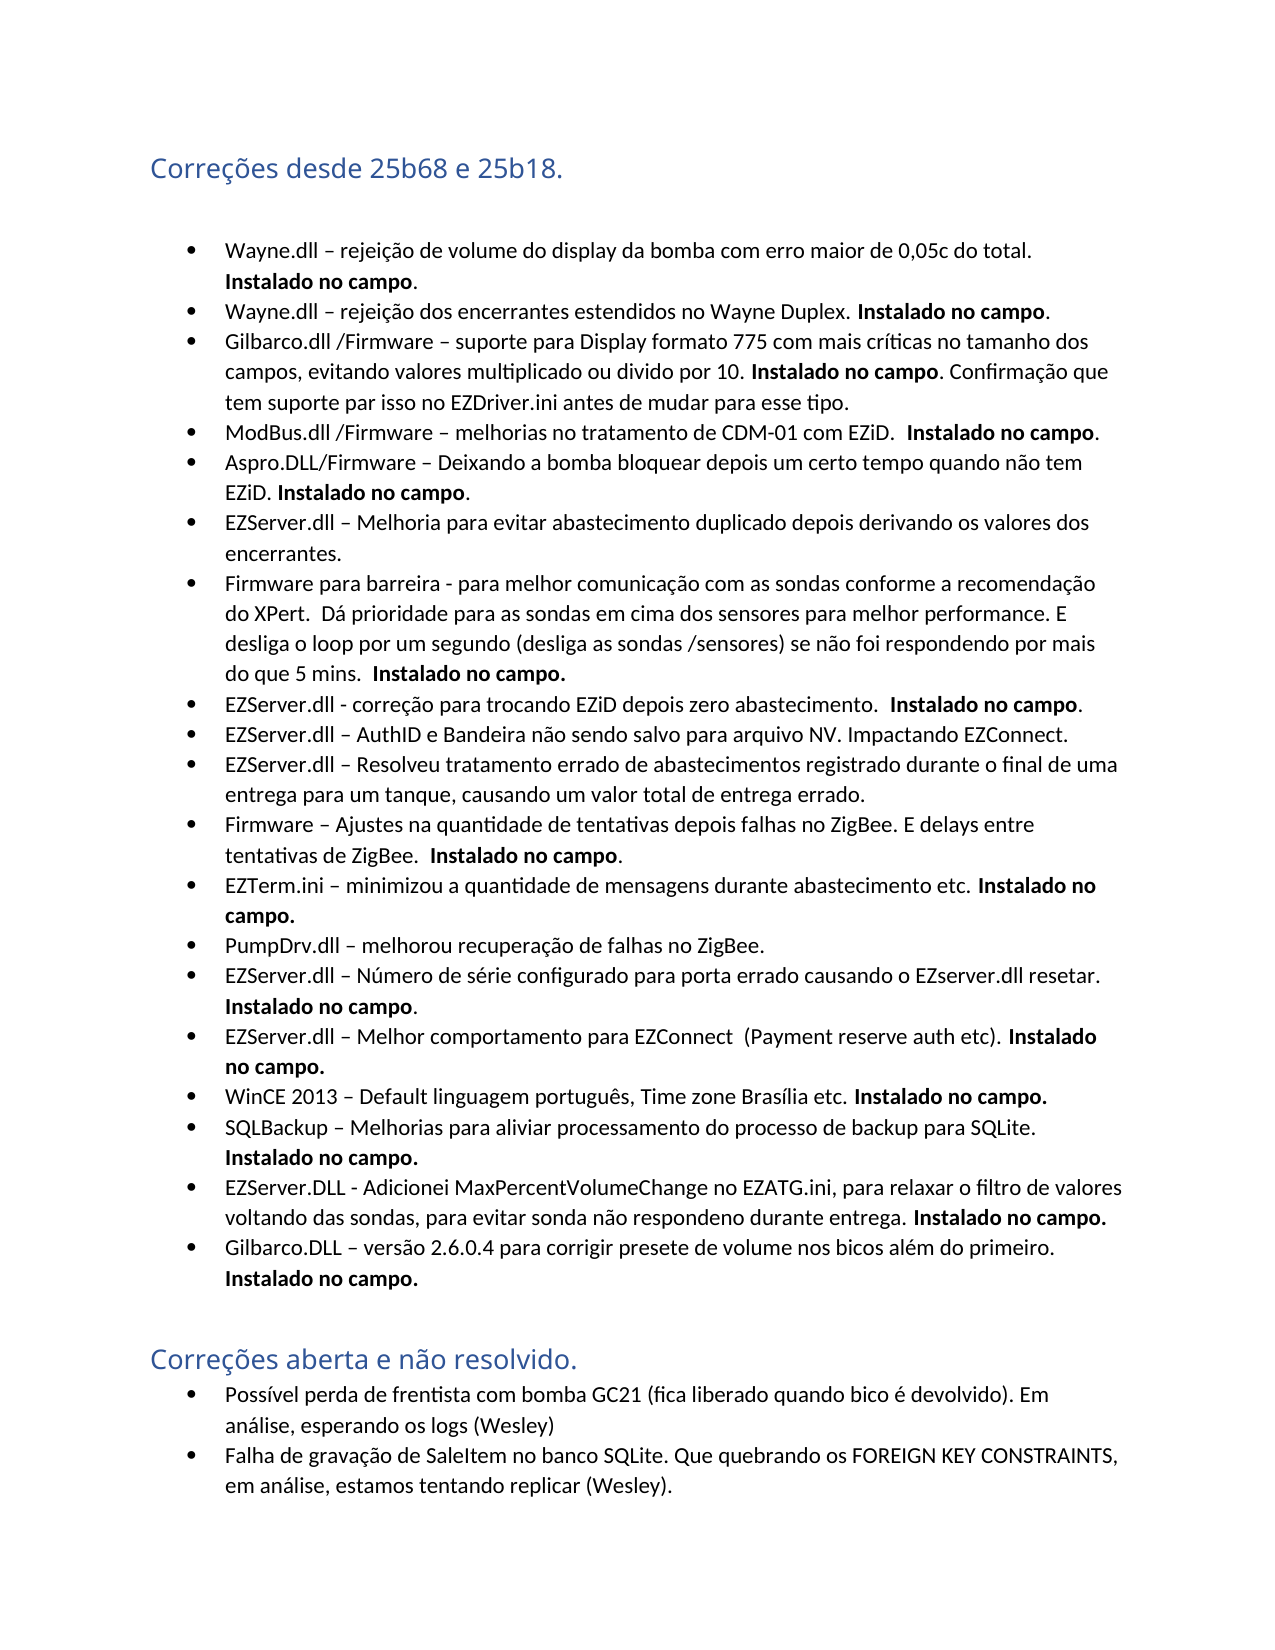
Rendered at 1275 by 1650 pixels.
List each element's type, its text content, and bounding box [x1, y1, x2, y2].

subtitle Correções aberta e não resolvido. [150, 1341, 1125, 1378]
list Gilbarco.dll /Firmware – suporte para Display formato 775 com mais críticas no tamanho dos campos, evitando valores multiplicado ou divido por 10. Instalado no campo. Confirmação que tem suporte par isso no EZDriver.ini antes de mudar para esse tipo. [187, 327, 1125, 416]
list Firmware para barreira - para melhor comunicação com as sondas conforme a recomendação do XPert. Dá prioridade para as sondas em cima dos sensores para melhor performance. E desliga o loop por um segundo (desliga as sondas /sensores) se não foi respondendo por mais do que 5 mins. Instalado no campo. [187, 569, 1125, 688]
list SQLBackup – Melhorias para aliviar processamento do processo de backup para SQLite. Instalado no campo. [187, 1113, 1125, 1171]
list EZServer.dll - correção para trocando EZiD depois zero abastecimento. Instalado no campo. [187, 690, 1125, 718]
list PumpDrv.dll – melhorou recuperação de falhas no ZigBee. [187, 931, 1125, 959]
list Falha de gravação de SaleItem no banco SQLite. Que quebrando os FOREIGN KEY CONSTRAINTS, em análise, estamos tentando replicar (Wesley). [187, 1441, 1125, 1499]
list EZServer.DLL - Adicionei MaxPercentVolumeChange no EZATG.ini, para relaxar o filtro de valores voltando das sondas, para evitar sonda não respondeno durante entrega. Instalado no campo. [187, 1173, 1125, 1231]
list EZServer.dll – Número de série configurado para porta errado causando o EZserver.dll resetar. Instalado no campo. [187, 962, 1125, 1020]
list EZServer.dll – Resolveu tratamento errado de abastecimentos registrado durante o final de uma entrega para um tanque, causando um valor total de entrega errado. [187, 750, 1125, 808]
list ModBus.dll /Firmware – melhorias no tratamento de CDM-01 com EZiD. Instalado no campo. [187, 418, 1125, 446]
list Wayne.dll – rejeição dos encerrantes estendidos no Wayne Duplex. Instalado no campo. [187, 297, 1125, 325]
list WinCE 2013 – Default linguagem português, Time zone Brasília etc. Instalado no campo. [187, 1082, 1125, 1111]
list Possível perda de frentista com bomba GC21 (fica liberado quando bico é devolvido). Em análise, esperando os logs (Wesley) [187, 1381, 1125, 1439]
list Aspro.DLL/Firmware – Deixando a bomba bloquear depois um certo tempo quando não tem EZiD. Instalado no campo. [187, 448, 1125, 506]
list EZServer.dll – Melhor comportamento para EZConnect (Payment reserve auth etc). Instalado no campo. [187, 1022, 1125, 1080]
list Firmware – Ajustes na quantidade de tentativas depois falhas no ZigBee. E delays entre tentativas de ZigBee. Instalado no campo. [187, 811, 1125, 869]
list EZTerm.ini – minimizou a quantidade de mensagens durante abastecimento etc. Instalado no campo. [187, 871, 1125, 929]
list EZServer.dll – Melhoria para evitar abastecimento duplicado depois derivando os valores dos encerrantes. [187, 508, 1125, 567]
list EZServer.dll – AuthID e Bandeira não sendo salvo para arquivo NV. Impactando EZConnect. [187, 720, 1125, 748]
list Wayne.dll – rejeição de volume do display da bomba com erro maior de 0,05c do total. Instalado no campo. [187, 237, 1125, 295]
subtitle Correções desde 25b68 e 25b18. [150, 150, 1125, 187]
list Gilbarco.DLL – versão 2.6.0.4 para corrigir presete de volume nos bicos além do primeiro. Instalado no campo. [187, 1233, 1125, 1292]
